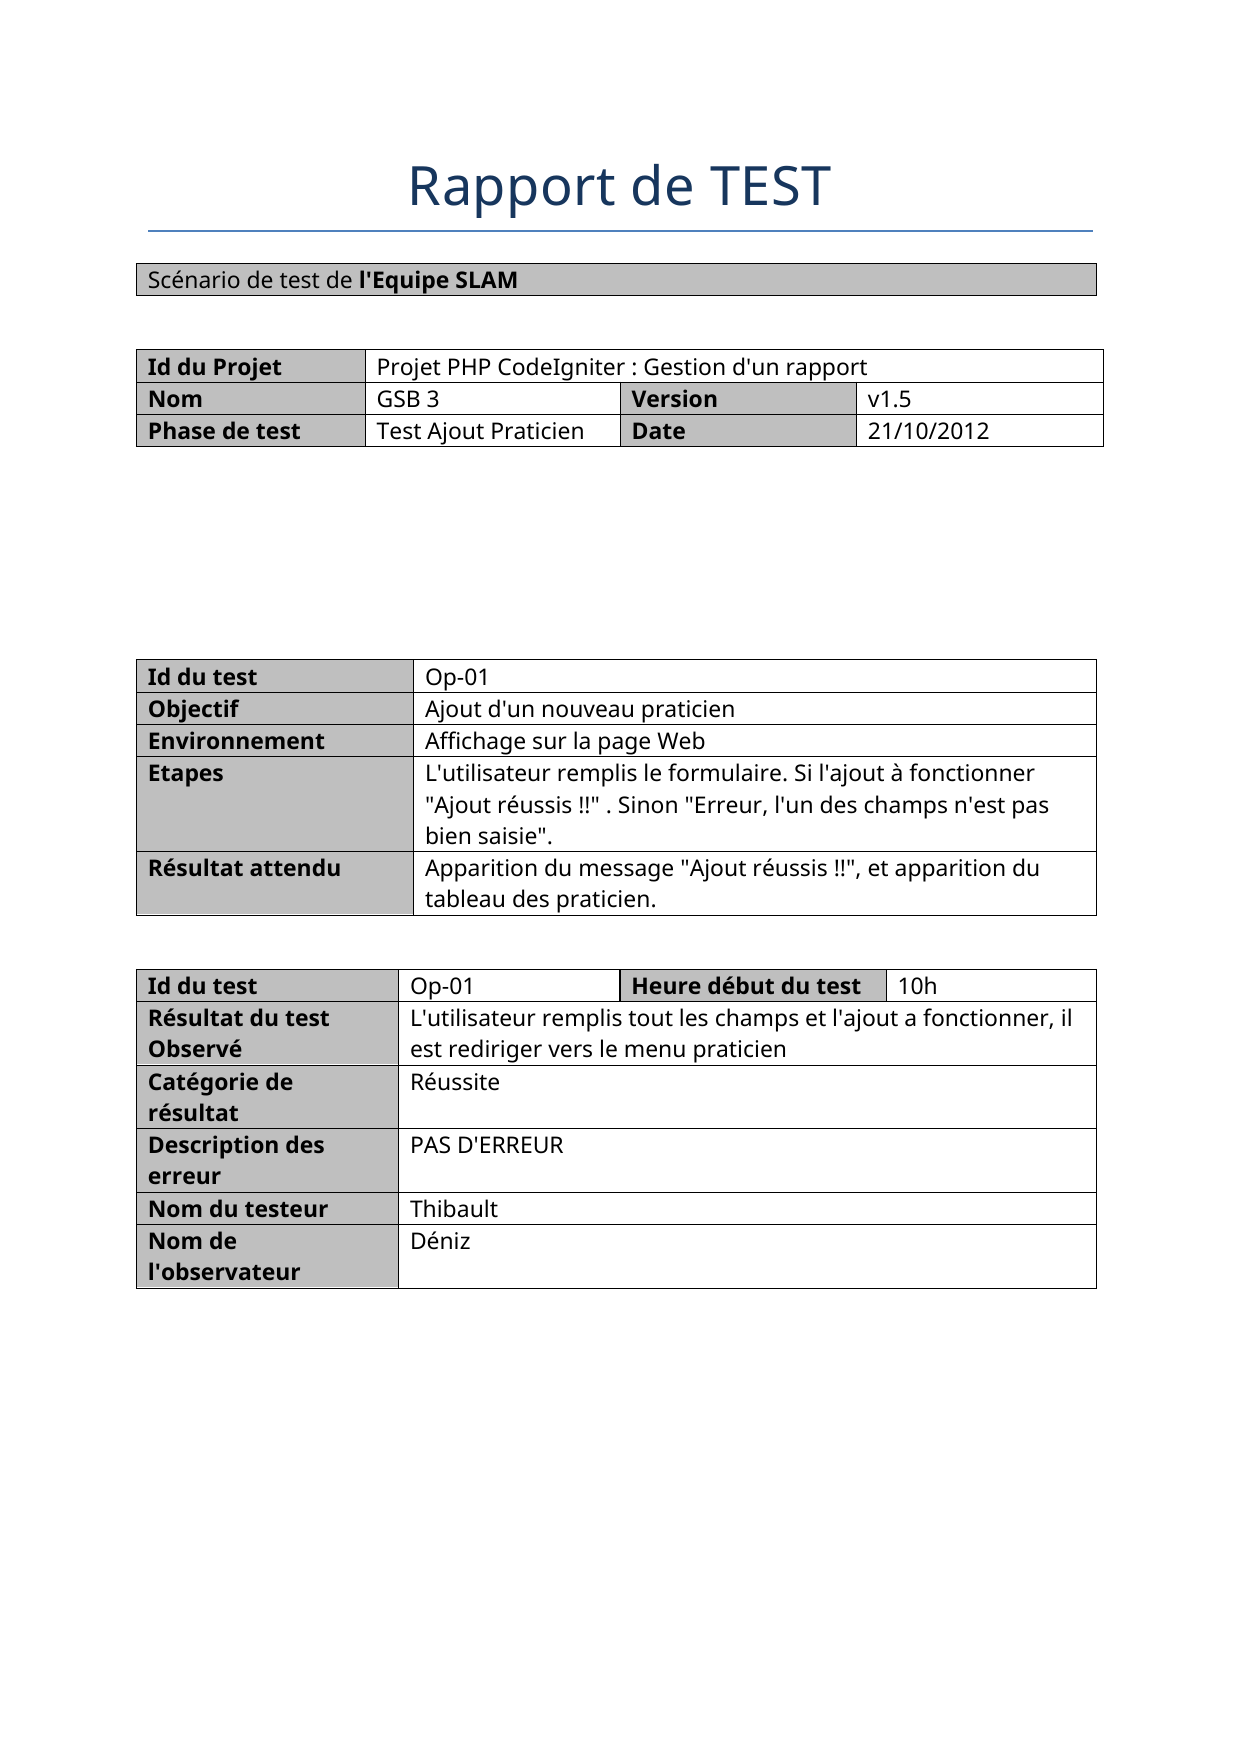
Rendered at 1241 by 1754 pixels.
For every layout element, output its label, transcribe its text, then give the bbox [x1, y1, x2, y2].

table_cell GSB 3 [366, 383, 620, 414]
table_cell L'utilisateur remplis tout les champs et l'ajout a fonctionner, il est rediriger vers le menu praticien [399, 1002, 1096, 1064]
table_header Scénario de test de l'Equipe SLAM [137, 264, 1096, 295]
table_header 10h [887, 970, 1096, 1001]
table_cell Résultat attendu [137, 852, 413, 914]
table_cell Environnement [137, 725, 413, 756]
table_cell Réussite [399, 1066, 1096, 1128]
table_header Id du test [137, 970, 398, 1001]
table_header Id du Projet [137, 350, 365, 382]
table_cell Ajout d'un nouveau praticien [414, 693, 1096, 724]
table_cell Description des erreur [137, 1129, 398, 1192]
table_cell Nom du testeur [137, 1193, 398, 1224]
table_cell Affichage sur la page Web [414, 725, 1096, 756]
table_cell Etapes [137, 757, 413, 851]
table_cell Version [621, 383, 856, 414]
table_cell Catégorie de résultat [137, 1066, 398, 1128]
table_cell Thibault [399, 1193, 1096, 1224]
title Rapport de TEST [148, 148, 1093, 230]
table_cell Nom [137, 383, 365, 414]
table_cell Phase de test [137, 415, 365, 446]
table_cell L'utilisateur remplis le formulaire. Si l'ajout à fonctionner "Ajout réussis !!" . Sinon "Erreur, l'un des champs n'est pas bien saisie". [414, 757, 1096, 851]
table_header Op-01 [414, 660, 1096, 692]
table_header Id du test [137, 660, 413, 692]
table_cell v1.5 [857, 383, 1103, 414]
table_cell Nom de l'observateur [137, 1225, 398, 1287]
table_cell Objectif [137, 693, 413, 724]
table_cell 21/10/2012 [857, 415, 1103, 446]
table_cell PAS D'ERREUR [399, 1129, 1096, 1192]
table_cell Déniz [399, 1225, 1096, 1287]
table_header Projet PHP CodeIgniter : Gestion d'un rapport [366, 350, 1103, 382]
table_cell Apparition du message "Ajout réussis !!", et apparition du tableau des praticien. [414, 852, 1096, 914]
table_header Op-01 [399, 970, 619, 1001]
table_cell Résultat du test Observé [137, 1002, 398, 1064]
table_cell Date [621, 415, 856, 446]
table_cell Test Ajout Praticien [366, 415, 620, 446]
table_header Heure début du test [621, 970, 886, 1001]
